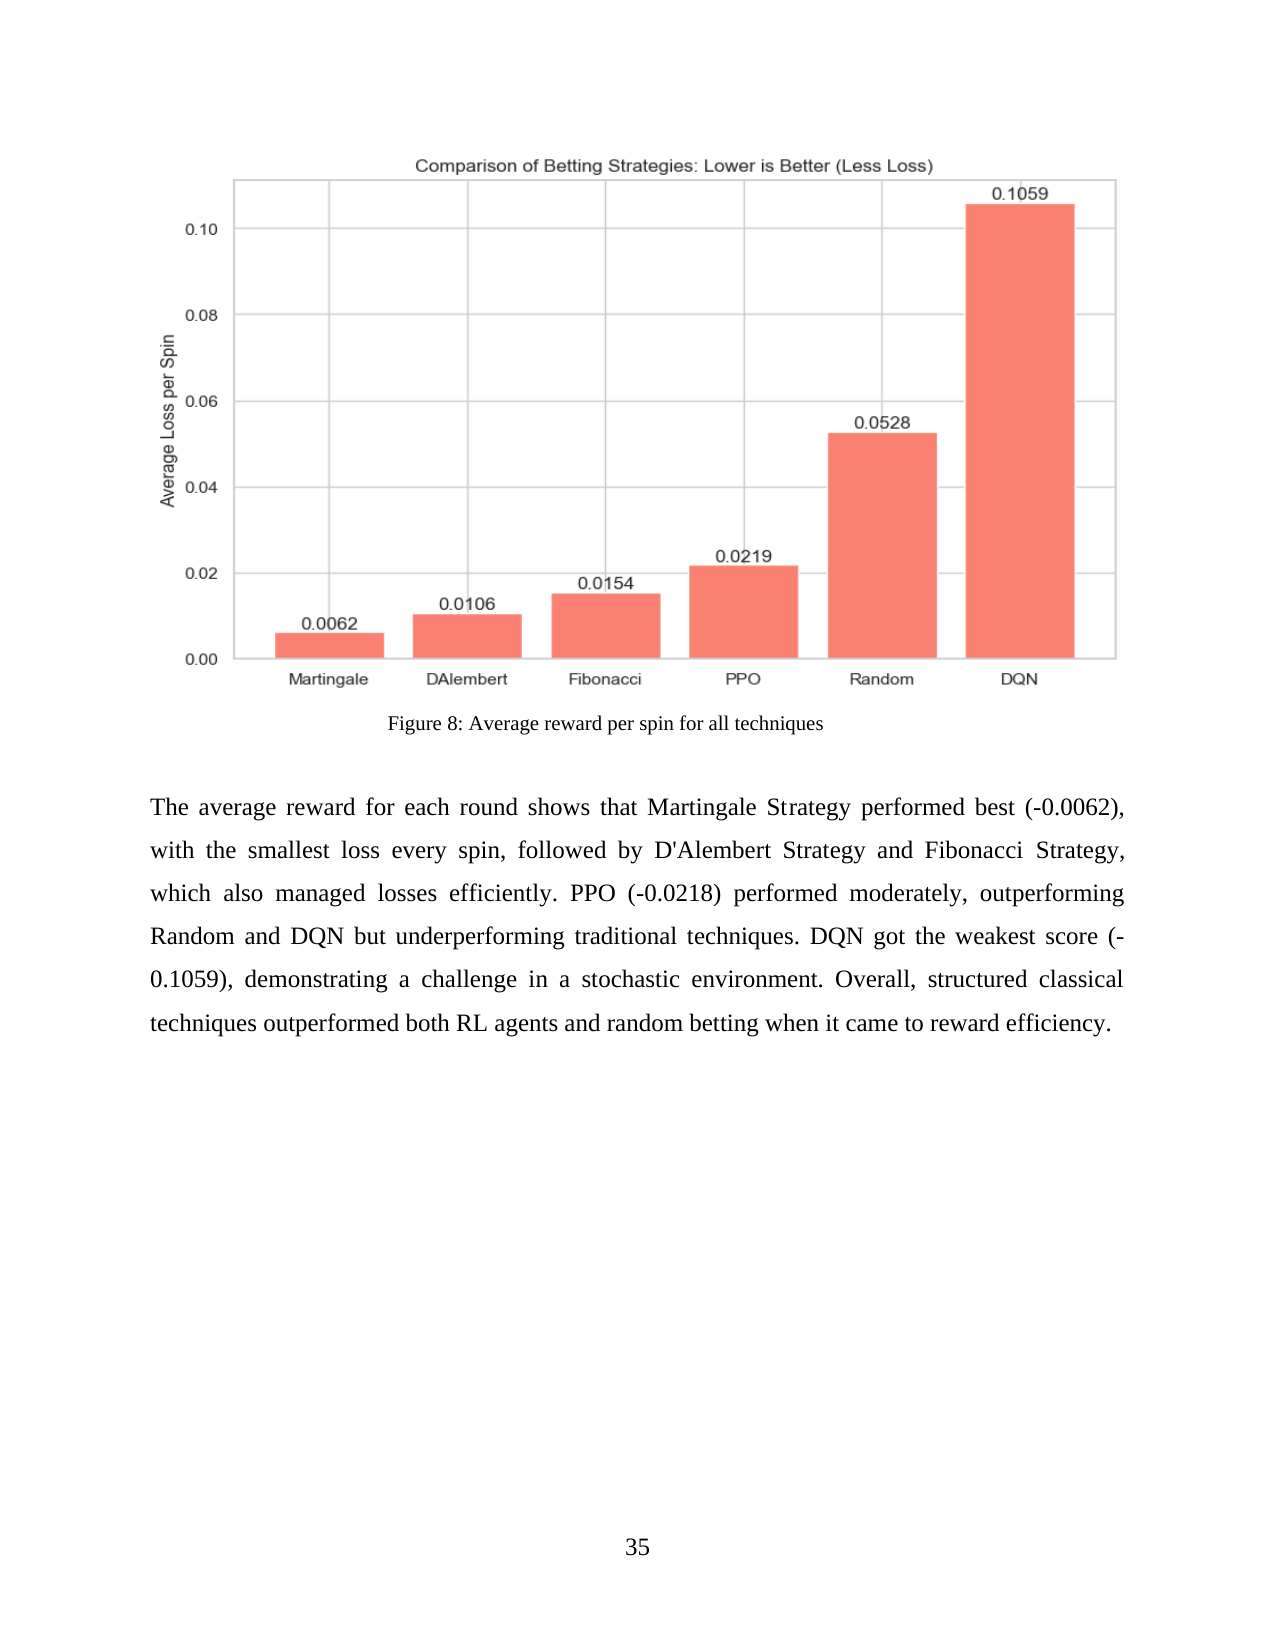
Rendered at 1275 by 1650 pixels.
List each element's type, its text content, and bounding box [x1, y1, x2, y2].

text The average reward for each round shows that Martingale Strategy performed best (-0.0062), with the smallest loss every spin, followed by D'Alembert Strategy and Fibonacci Strategy, which also managed losses efficiently. PPO (-0.0218) performed moderately, outperforming Random and DQN but underperforming traditional techniques. DQN got the weakest score (-0.1059), demonstrating a challenge in a stochastic environment. Overall, structured classical techniques outperformed both RL agents and random betting when it came to reward efficiency. [150, 792, 1125, 1036]
text Figure 8: Average reward per spin for all techniques [150, 711, 1125, 734]
picture [150, 150, 1125, 697]
